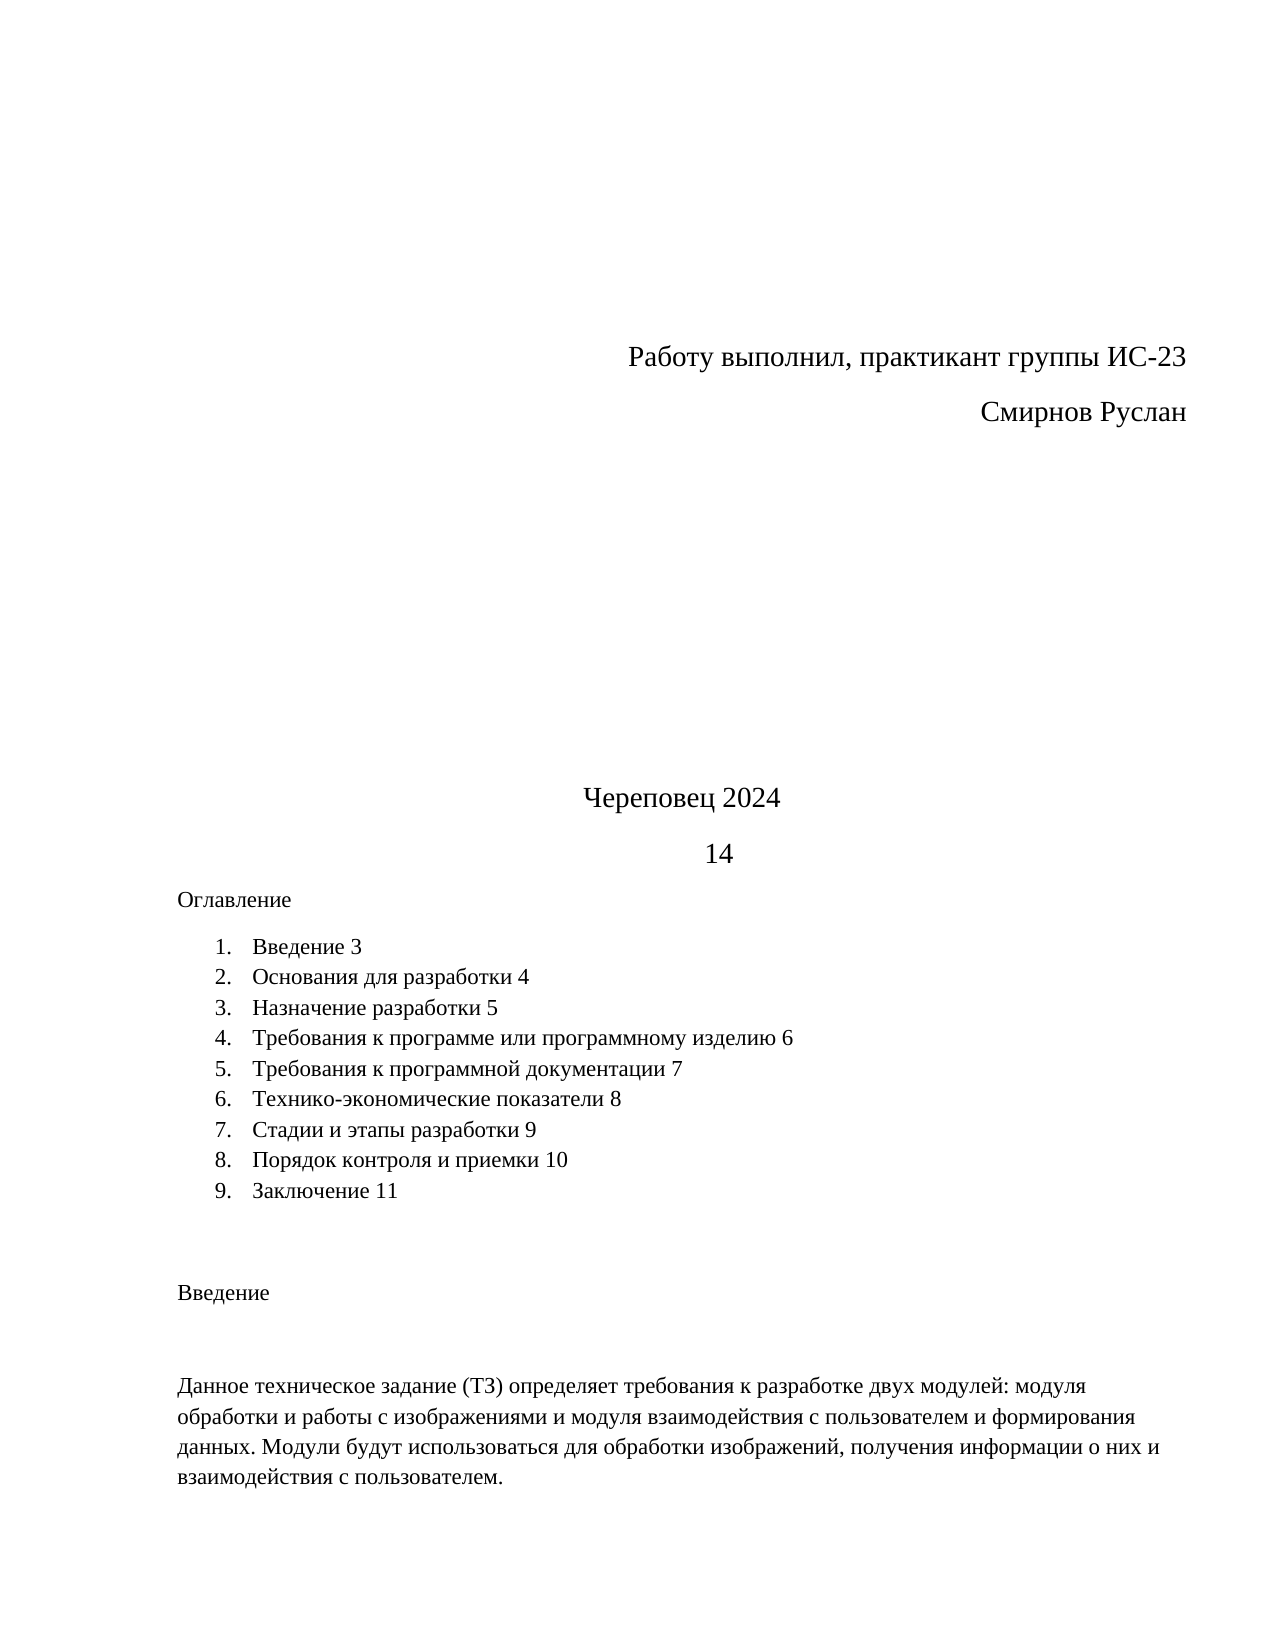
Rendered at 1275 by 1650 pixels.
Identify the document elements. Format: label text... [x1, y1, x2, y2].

list Заключение 11 [214, 1177, 1186, 1203]
list Основания для разработки 4 [214, 963, 1186, 990]
text Введение [177, 1279, 1186, 1305]
text Работу выполнил, практикант группы ИС-23 [177, 339, 1186, 372]
list Введение 3 [214, 933, 1186, 959]
list Назначение разработки 5 [214, 994, 1186, 1020]
text 14 [177, 836, 1186, 869]
list Требования к программной документации 7 [214, 1055, 1186, 1081]
text Череповец 2024 [177, 781, 1186, 814]
list Стадии и этапы разработки 9 [214, 1116, 1186, 1142]
text Данное техническое задание (ТЗ) определяет требования к разработке двух модулей: модуля обработки и работы с изображениями и модуля взаимодействия с пользователем и формирования данных. Модули будут использоваться для обработки изображений, получения информации о них и взаимодействия с пользователем. [177, 1372, 1186, 1489]
text Оглавление [177, 886, 1186, 912]
list Порядок контроля и приемки 10 [214, 1147, 1186, 1173]
list Технико-экономические показатели 8 [214, 1086, 1186, 1112]
text Смирнов Руслан [177, 394, 1186, 428]
list Требования к программе или программному изделию 6 [214, 1024, 1186, 1051]
